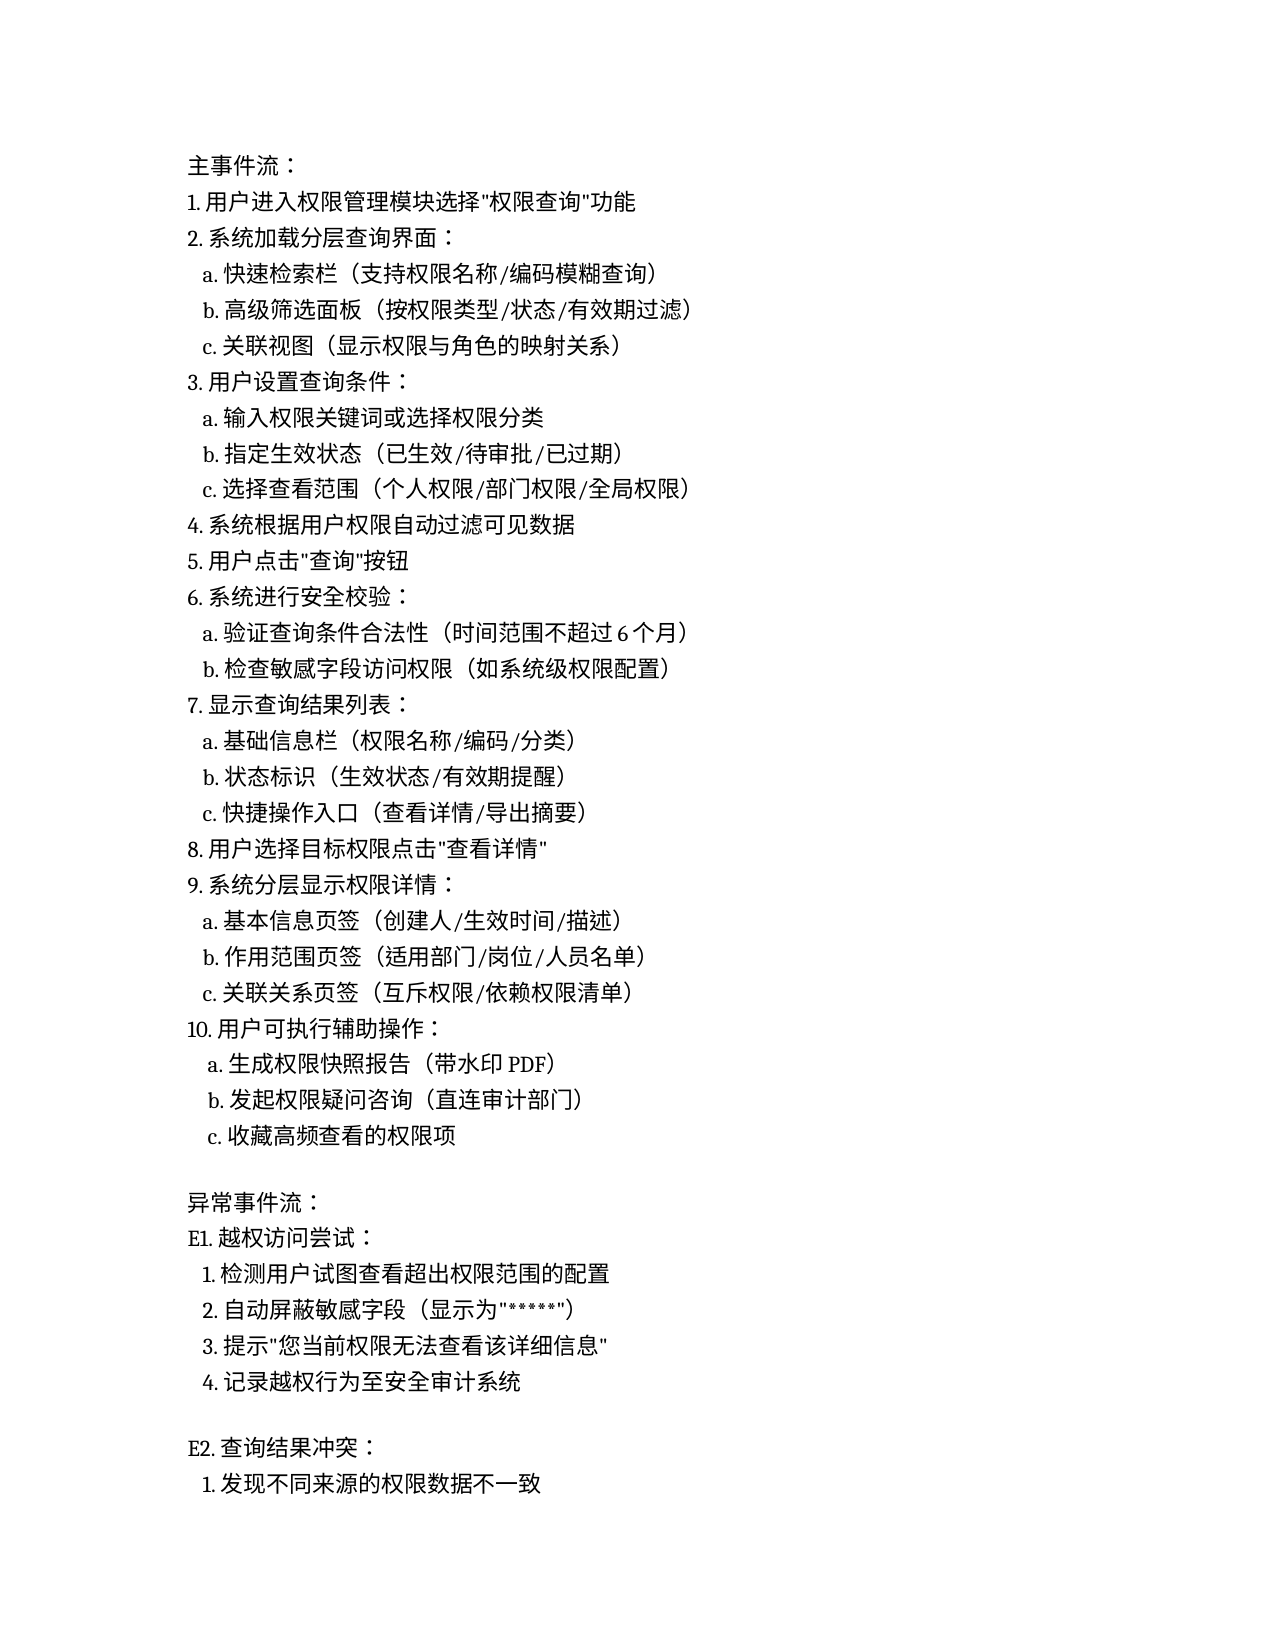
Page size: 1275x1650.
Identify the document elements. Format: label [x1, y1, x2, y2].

text [187, 150, 1087, 1499]
